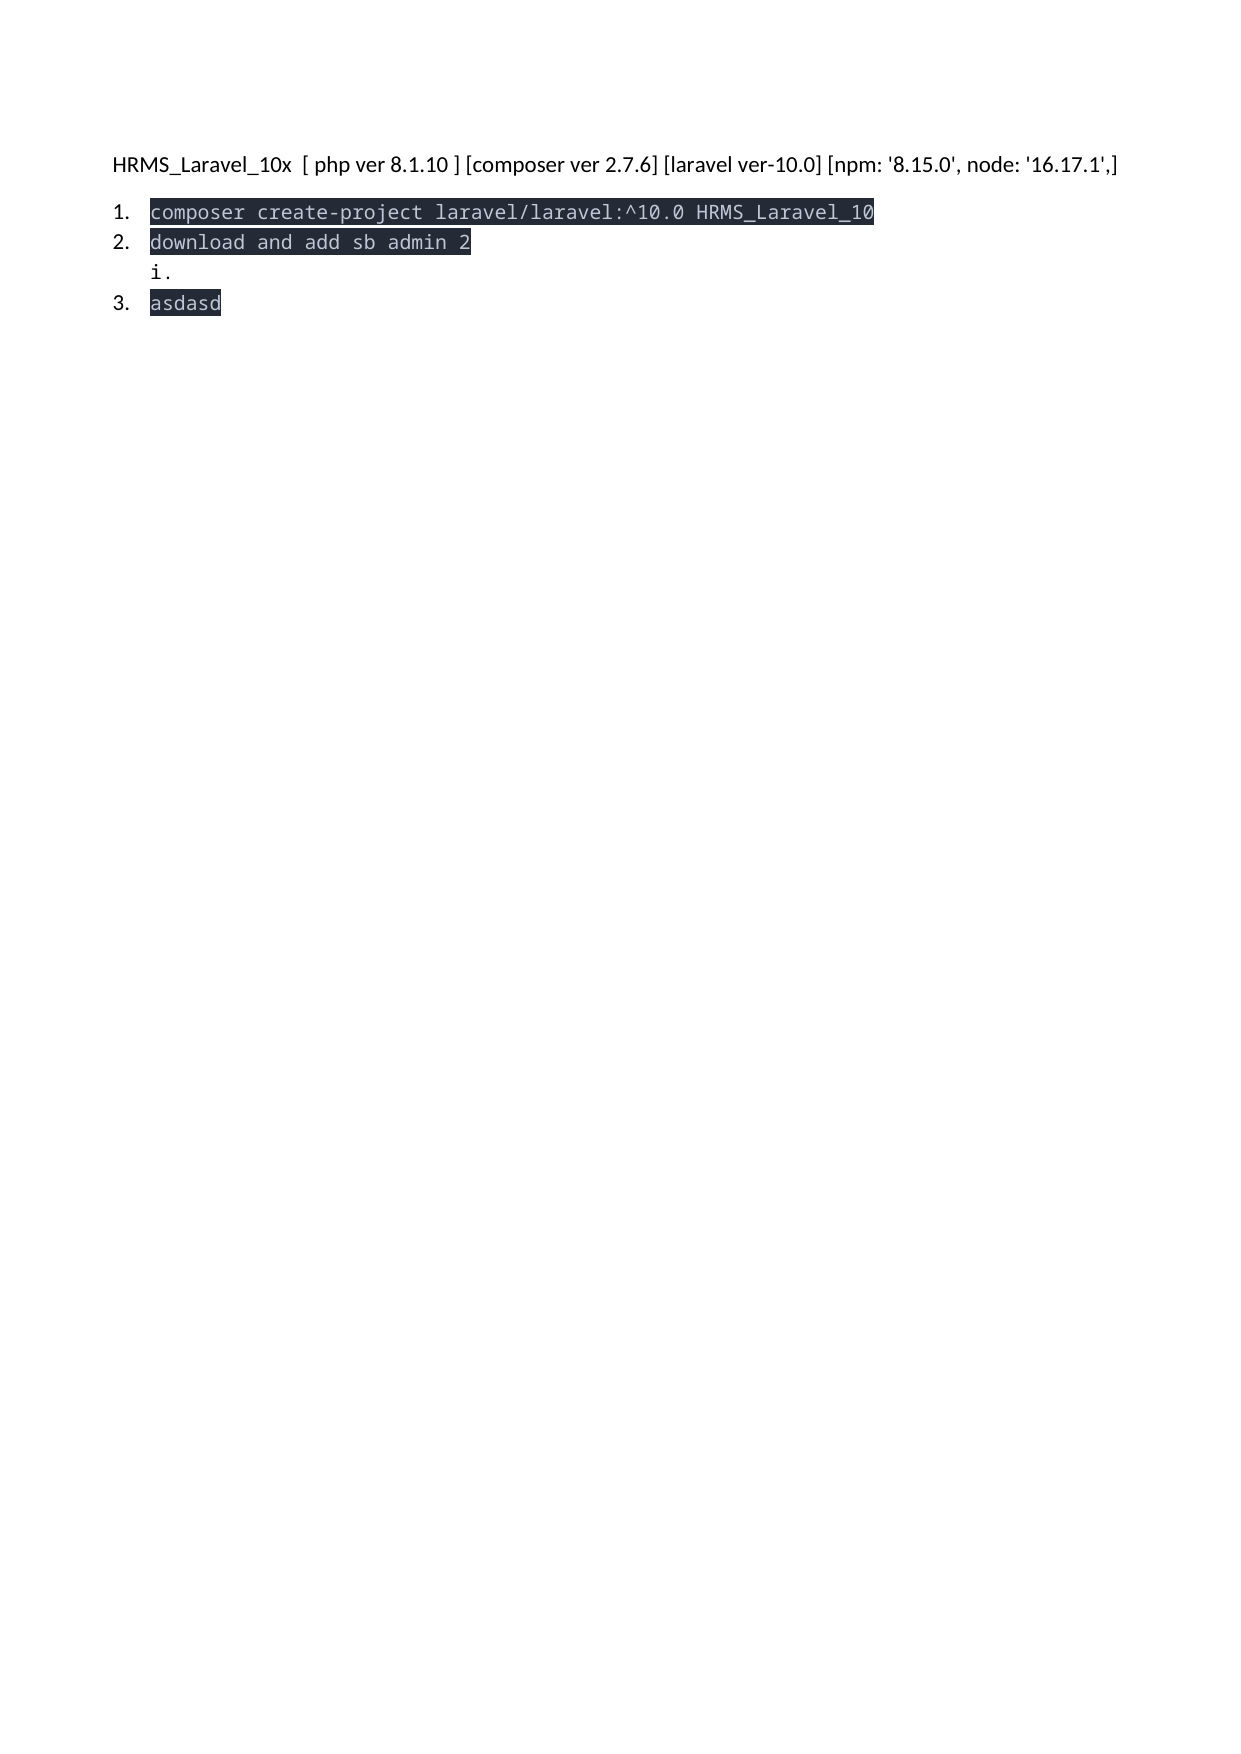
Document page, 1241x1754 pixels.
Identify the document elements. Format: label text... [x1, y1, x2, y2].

text HRMS_Laravel_10x [ php ver 8.1.10 ] [composer ver 2.7.6] [laravel ver-10.0] [npm: '8.15.0', node: '16.17.1',] [112, 150, 1128, 178]
list asdasd [112, 288, 1128, 316]
list composer create-project laravel/laravel:^10.0 HRMS_Laravel_10 [112, 197, 1128, 225]
list download and add sb admin 2 [112, 227, 1128, 255]
